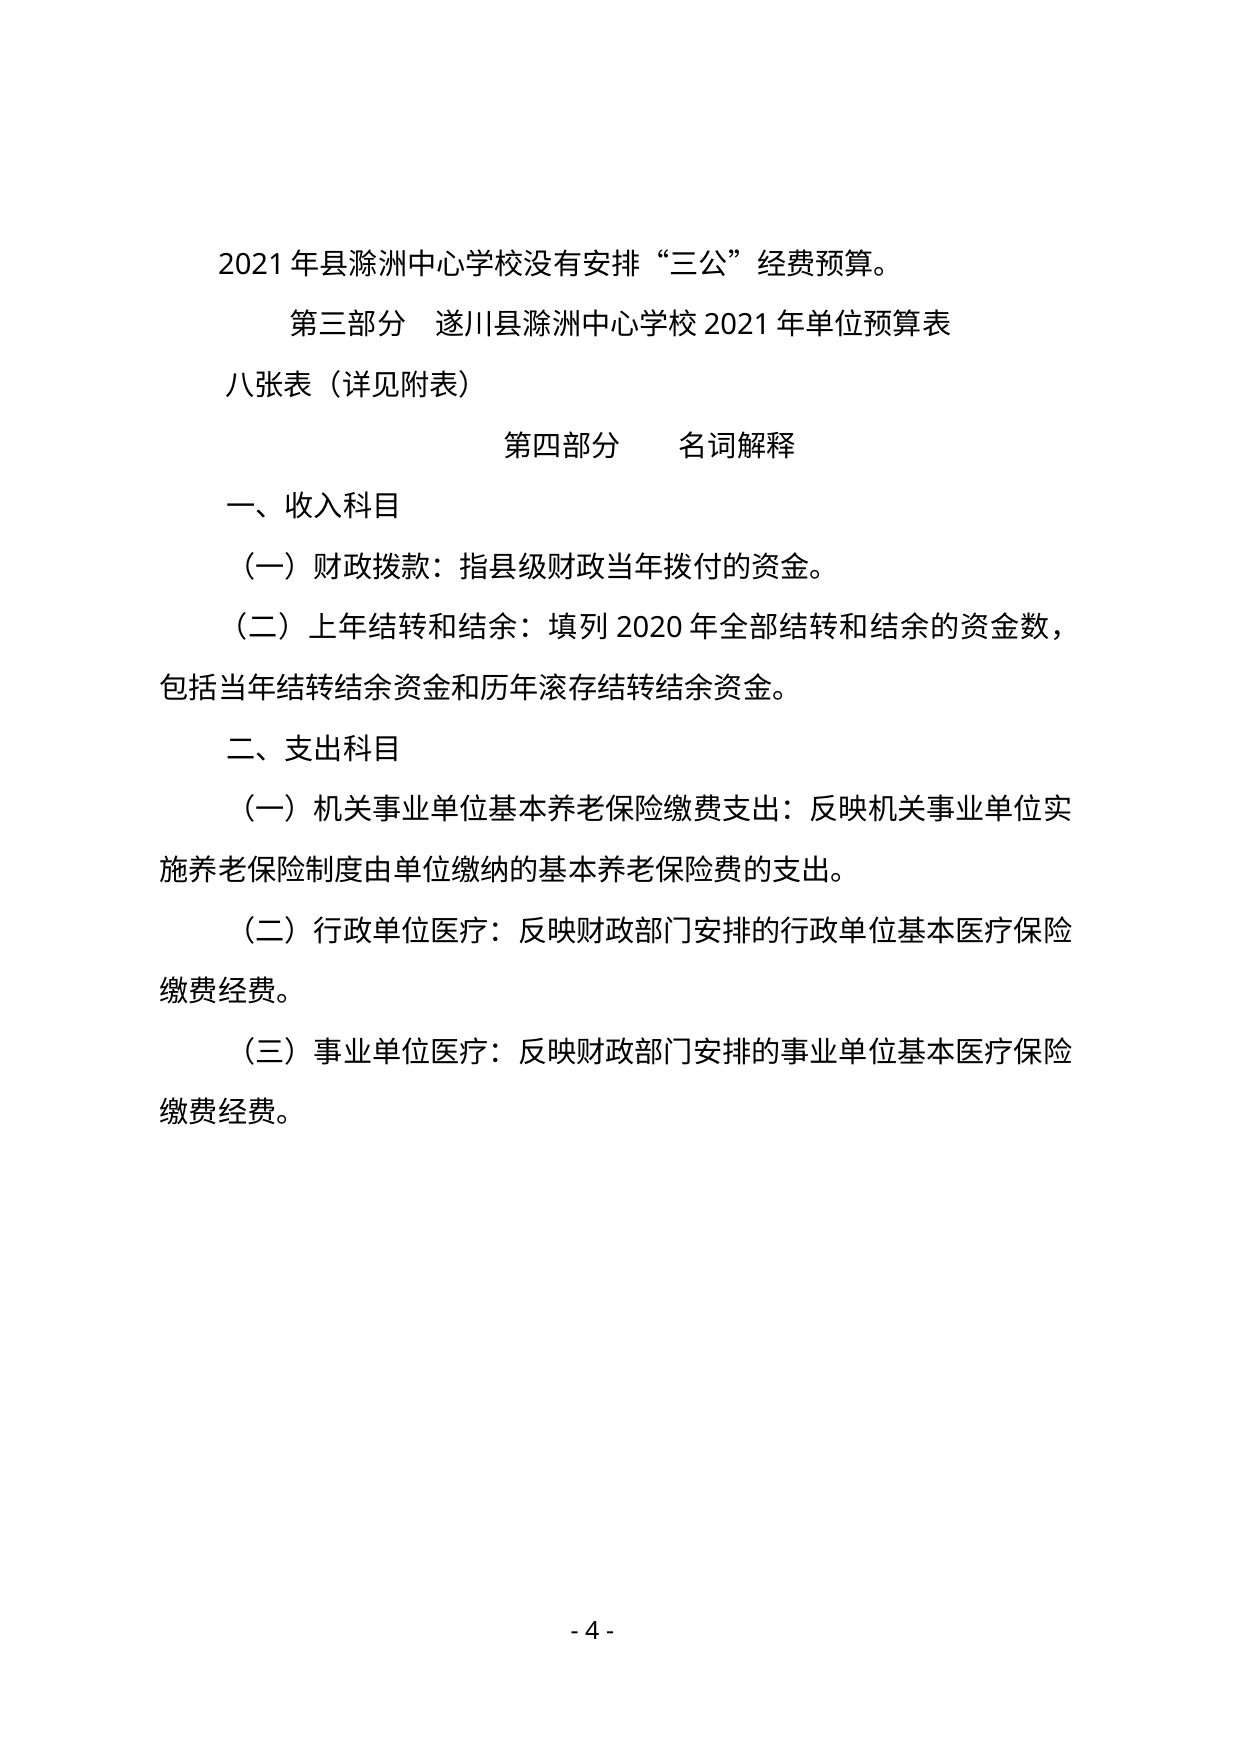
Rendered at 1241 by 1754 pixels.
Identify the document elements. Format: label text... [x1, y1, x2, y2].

text （二）上年结转和结余：填列2020年全部结转和结余的资金数，包括当年结转结余资金和历年滚存结转结余资金。 [159, 595, 1081, 716]
text 二、支出科目 [159, 716, 1081, 777]
text （一）机关事业单位基本养老保险缴费支出：反映机关事业单位实施养老保险制度由单位缴纳的基本养老保险费的支出。 [159, 777, 1081, 898]
text （三）事业单位医疗：反映财政部门安排的事业单位基本医疗保险缴费经费。 [159, 1019, 1081, 1141]
text （一）财政拨款：指县级财政当年拨付的资金。 [159, 534, 1081, 595]
text 一、收入科目 [159, 474, 1081, 534]
text 第三部分 遂川县滁洲中心学校2021年单位预算表 [159, 292, 1081, 352]
text 第四部分 名词解释 [159, 413, 1081, 474]
text 2021年县滁洲中心学校没有安排“三公”经费预算。 [159, 231, 1081, 292]
text 八张表（详见附表） [159, 352, 1081, 413]
text （二）行政单位医疗：反映财政部门安排的行政单位基本医疗保险缴费经费。 [159, 898, 1081, 1019]
